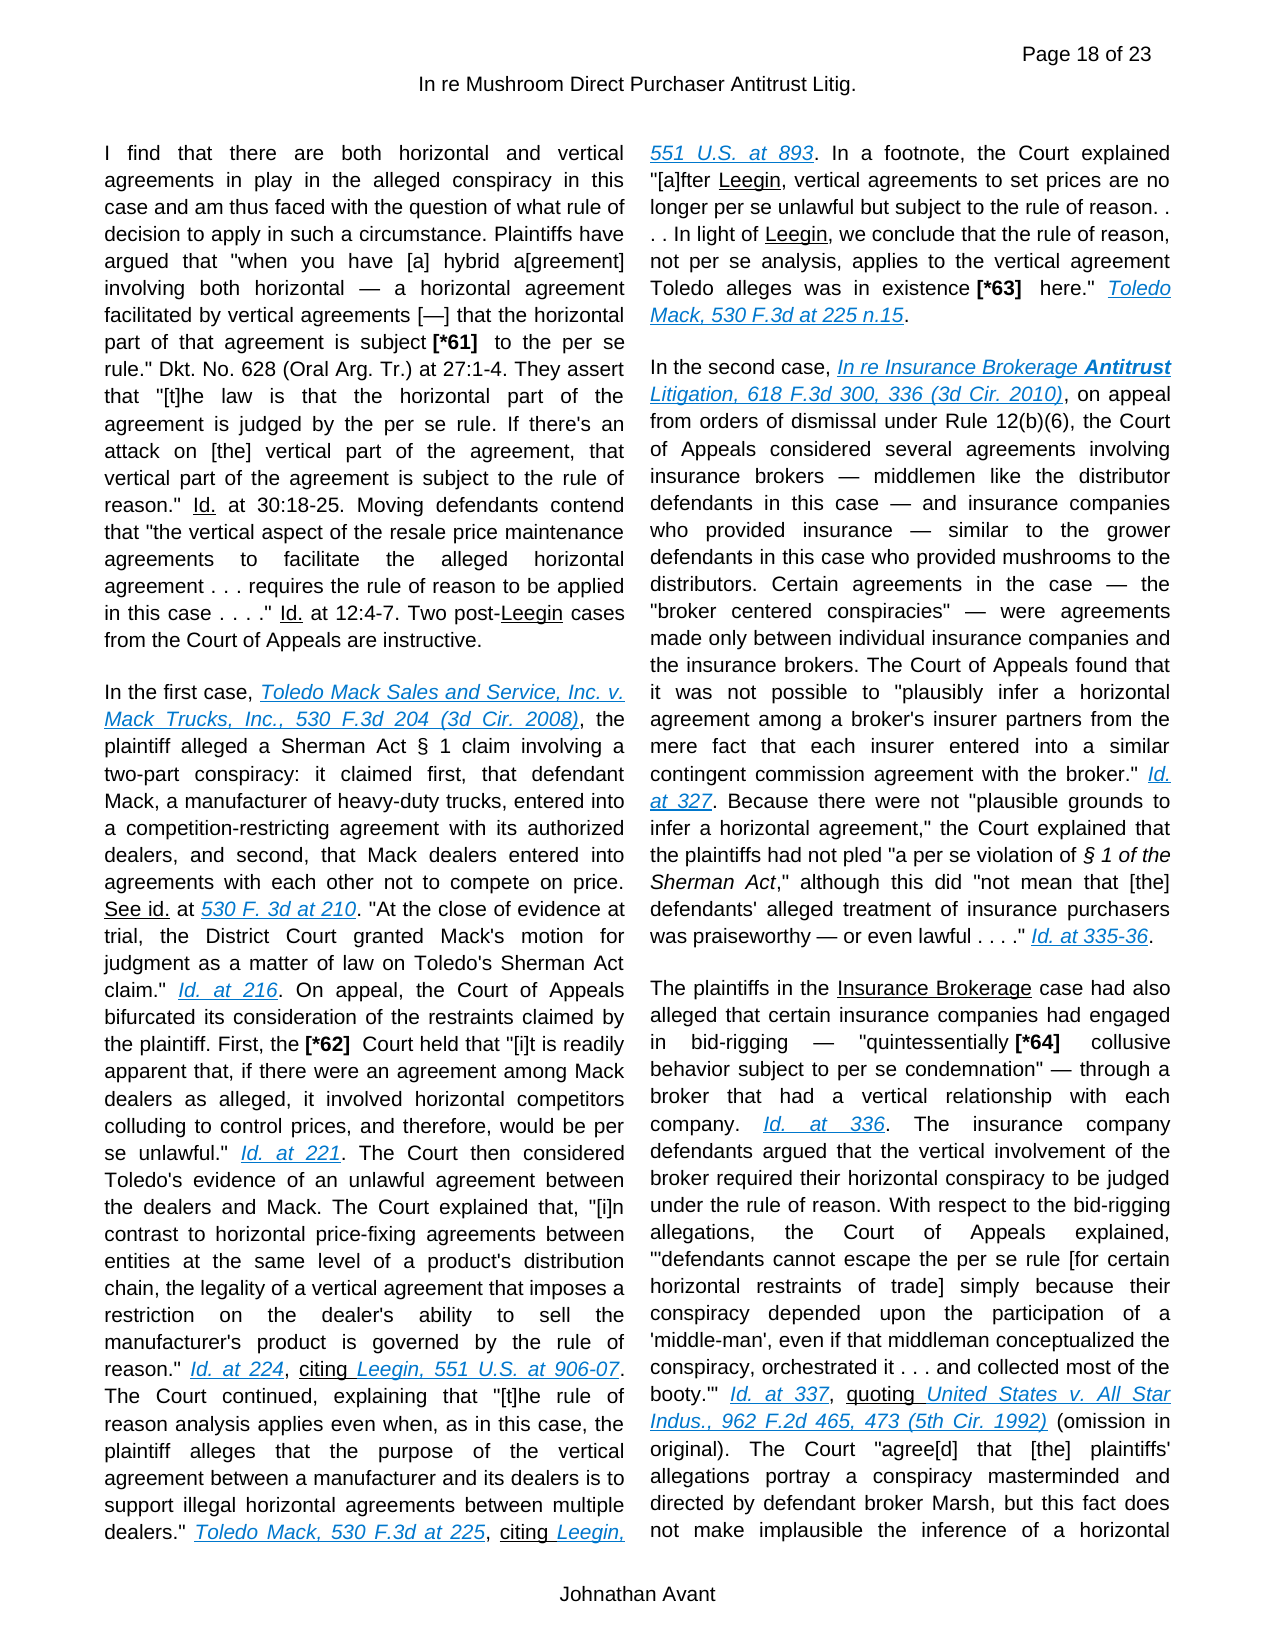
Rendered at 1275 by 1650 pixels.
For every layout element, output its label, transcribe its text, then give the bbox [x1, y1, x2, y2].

text I find that there are both horizontal and vertical agreements in play in the alleged conspiracy in this case and am thus faced with the question of what rule of decision to apply in such a circumstance. Plaintiffs have argued that "when you have [a] hybrid a[greement] involving both horizontal — a horizontal agreement facilitated by vertical agreements [—] that the horizontal part of that agreement is subject [*61] to the per se rule." Dkt. No. 628 (Oral Arg. Tr.) at 27:1-4. They assert that "[t]he law is that the horizontal part of the agreement is judged by the per se rule. If there's an attack on [the] vertical part of the agreement, that vertical part of the agreement is subject to the rule of reason." Id. at 30:18-25. Moving defendants contend that "the vertical aspect of the resale price maintenance agreements to facilitate the alleged horizontal agreement . . . requires the rule of reason to be applied in this case . . . ." Id. at 12:4-7. Two post-Leegin cases from the Court of Appeals are instructive. [104, 137, 625, 652]
text In the second case, In re Insurance Brokerage Antitrust Litigation, 618 F.3d 300, 336 (3d Cir. 2010), on appeal from orders of dismissal under Rule 12(b)(6), the Court of Appeals considered several agreements involving insurance brokers — middlemen like the distributor defendants in this case — and insurance companies who provided insurance — similar to the grower defendants in this case who provided mushrooms to the distributors. Certain agreements in the case — the "broker centered conspiracies" — were agreements made only between individual insurance companies and the insurance brokers. The Court of Appeals found that it was not possible to "plausibly infer a horizontal agreement among a broker's insurer partners from the mere fact that each insurer entered into a similar contingent commission agreement with the broker." Id. at 327. Because there were not "plausible grounds to infer a horizontal agreement," the Court explained that the plaintiffs had not pled "a per se violation of § 1 of the Sherman Act," although this did "not mean that [the] defendants' alleged treatment of insurance purchasers was praiseworthy — or even lawful . . . ." Id. at 335-36. [650, 352, 1171, 948]
text In the first case, Toledo Mack Sales and Service, Inc. v. Mack Trucks, Inc., 530 F.3d 204 (3d Cir. 2008), the plaintiff alleged a Sherman Act § 1 claim involving a two-part conspiracy: it claimed first, that defendant Mack, a manufacturer of heavy-duty trucks, entered into a competition-restricting agreement with its authorized dealers, and second, that Mack dealers entered into agreements with each other not to compete on price. See id. at 530 F. 3d at 210. "At the close of evidence at trial, the District Court granted Mack's motion for judgment as a matter of law on Toledo's Sherman Act claim." Id. at 216. On appeal, the Court of Appeals bifurcated its consideration of the restraints claimed by the plaintiff. First, the [*62] Court held that "[i]t is readily apparent that, if there were an agreement among Mack dealers as alleged, it involved horizontal competitors colluding to control prices, and therefore, would be per se unlawful." Id. at 221. The Court then considered Toledo's evidence of an unlawful agreement between the dealers and Mack. The Court explained that, "[i]n contrast to horizontal price-fixing agreements between entities at the same level of a product's distribution chain, the legality of a vertical agreement that imposes a restriction on the dealer's ability to sell the manufacturer's product is governed by the rule of reason." Id. at 224, citing Leegin, 551 U.S. at 906-07. The Court continued, explaining that "[t]he rule of reason analysis applies even when, as in this case, the plaintiff alleges that the purpose of the vertical agreement between a manufacturer and its dealers is to support illegal horizontal agreements between multiple dealers." Toledo Mack, 530 F.3d at 225, citing Leegin, 551 U.S. at 893. In a footnote, the Court explained "[a]fter Leegin, vertical agreements to set prices are no longer per se unlawful but subject to the rule of reason. . . . In light of Leegin, we conclude that the rule of reason, not per se analysis, applies to the vertical agreement Toledo alleges was in existence [*63] here." Toledo Mack, 530 F.3d at 225 n.15. [104, 677, 625, 1544]
